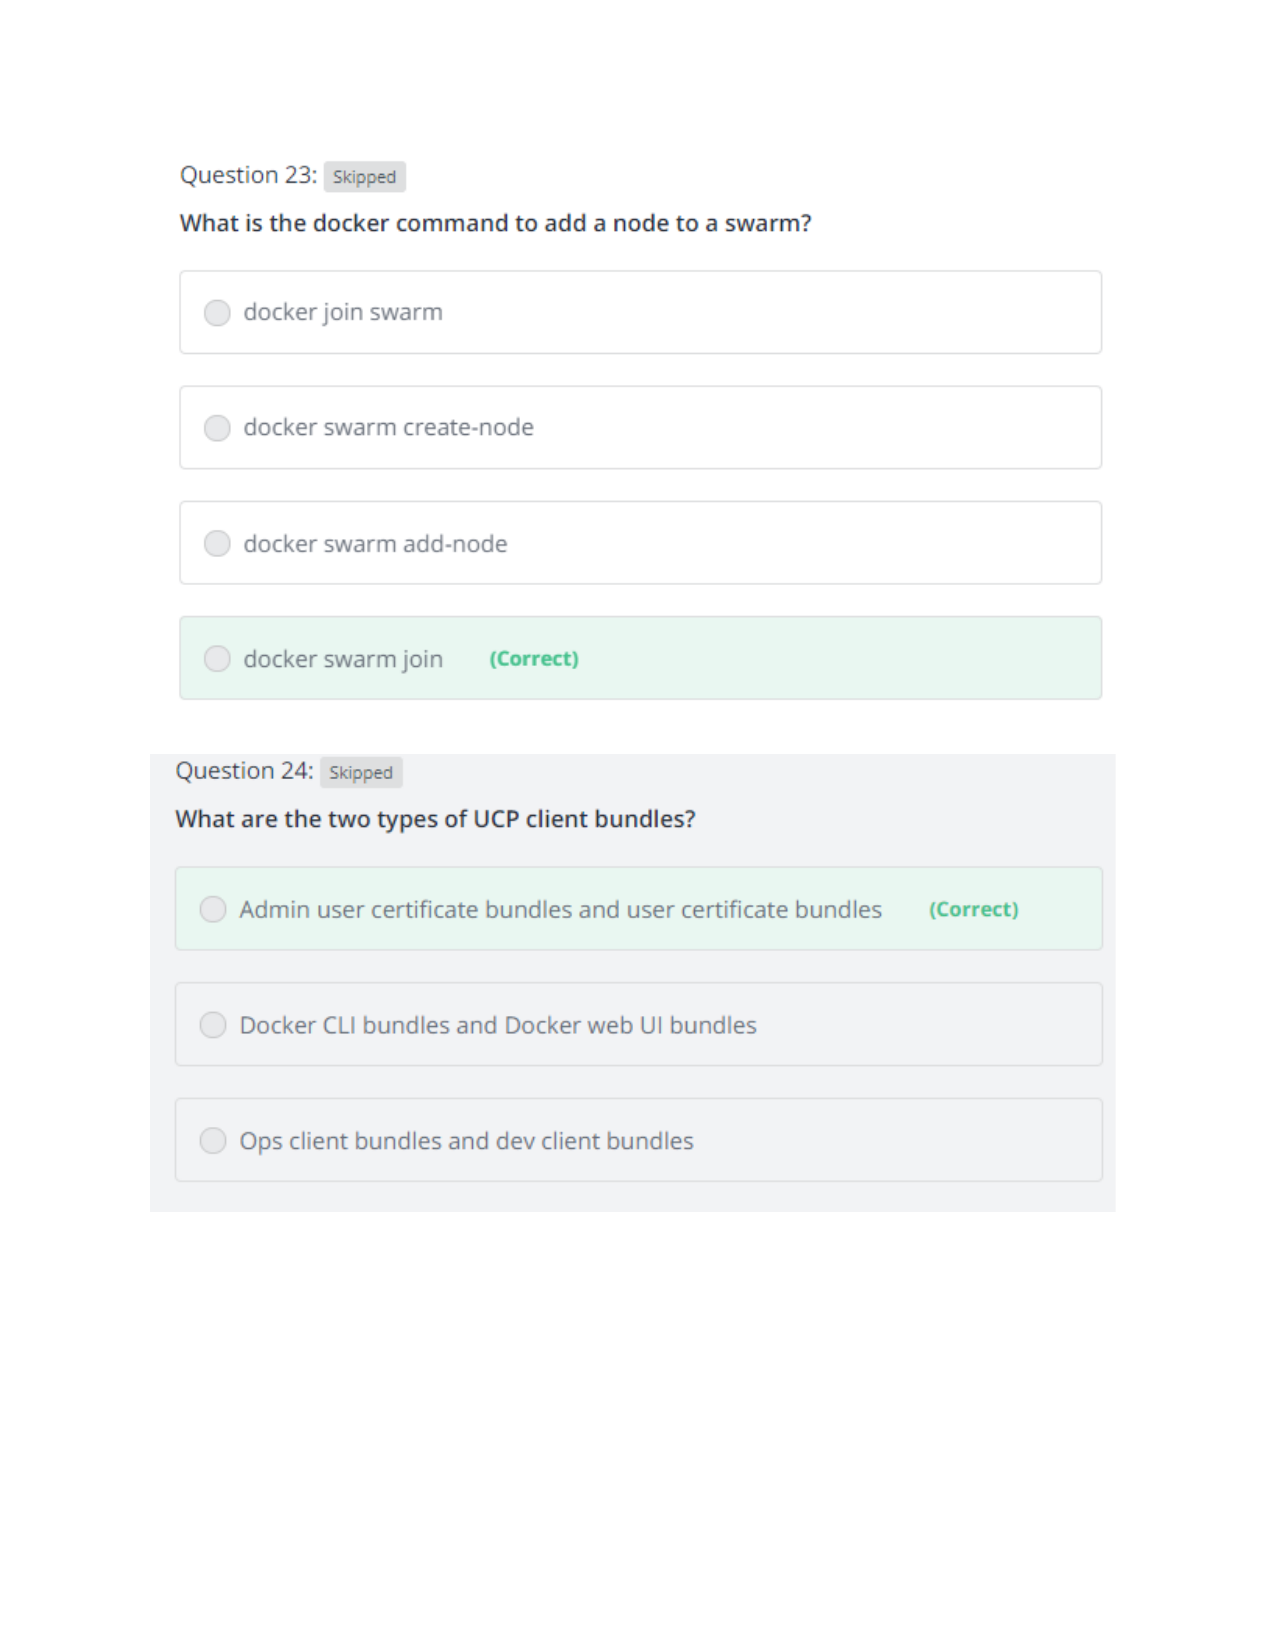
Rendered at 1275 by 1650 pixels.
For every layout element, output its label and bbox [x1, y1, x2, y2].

picture [150, 150, 1125, 736]
picture [150, 754, 1116, 1212]
